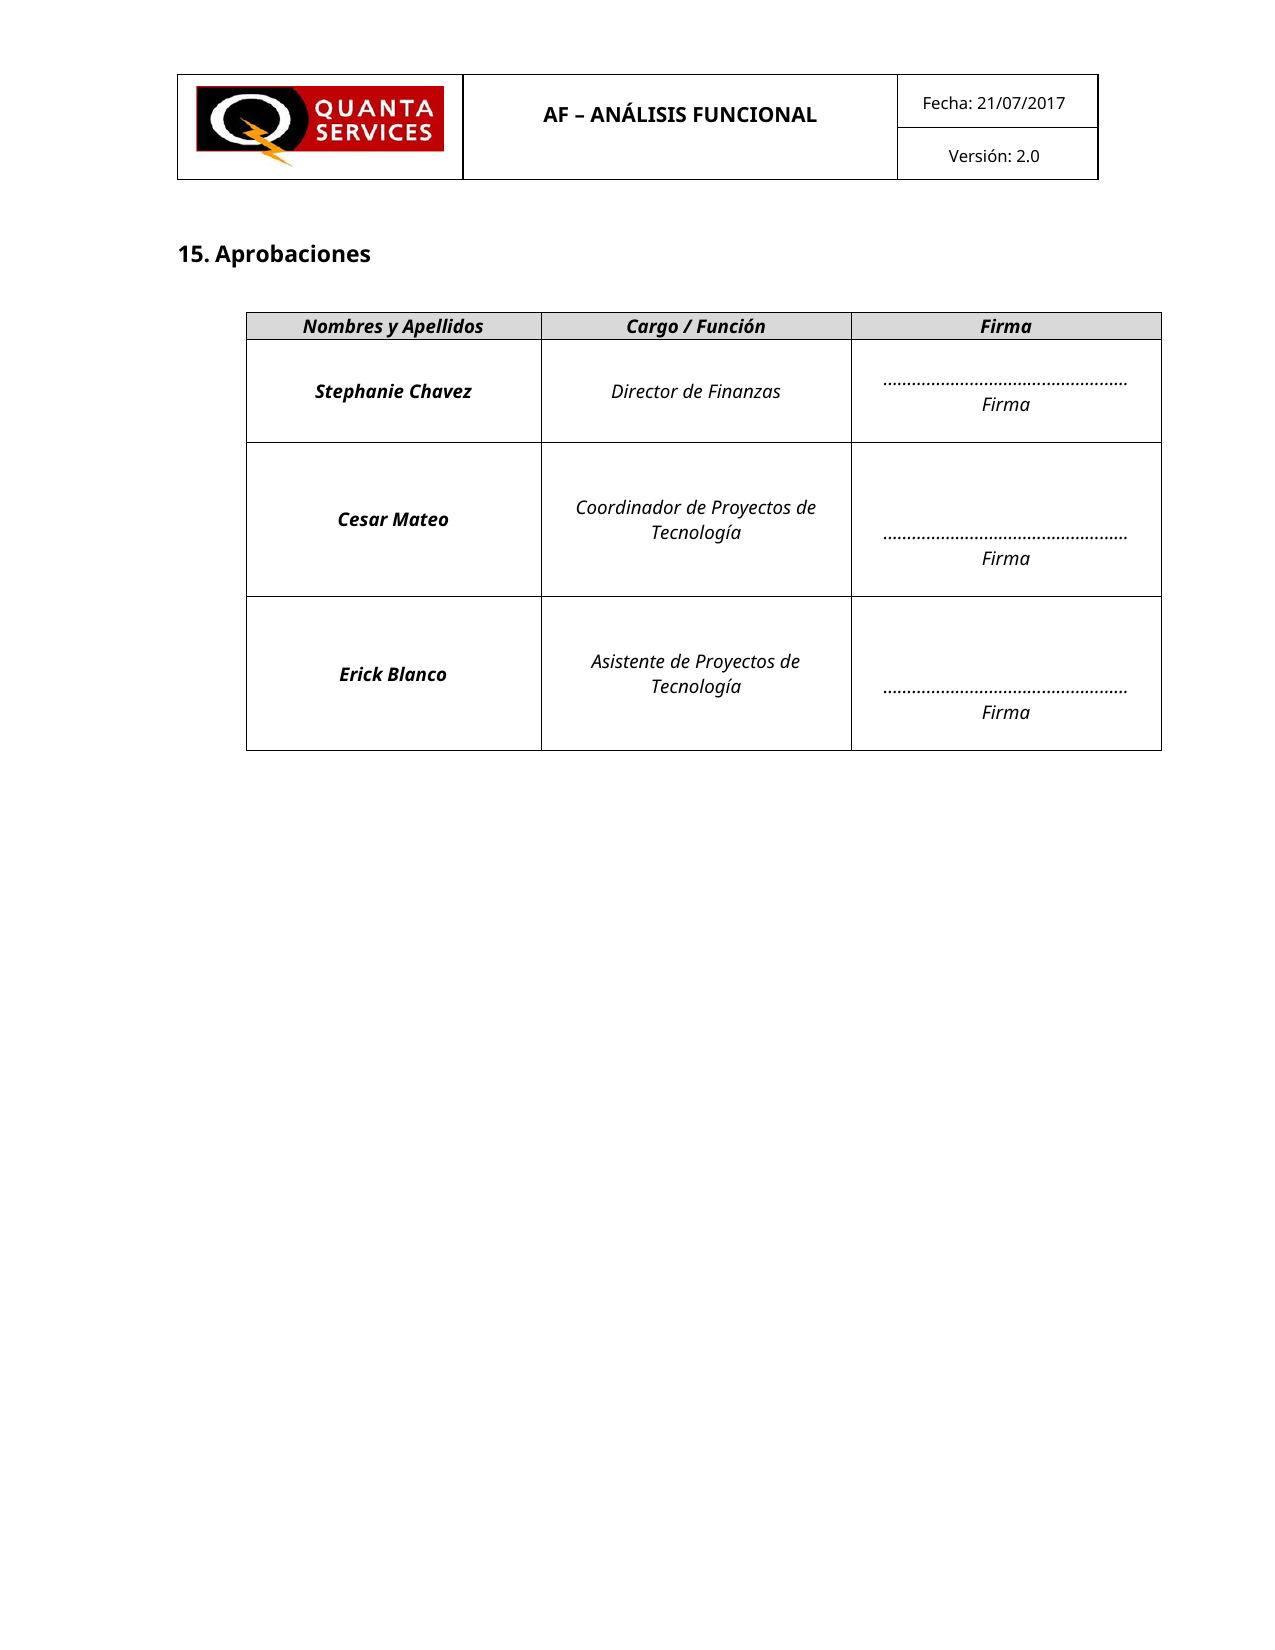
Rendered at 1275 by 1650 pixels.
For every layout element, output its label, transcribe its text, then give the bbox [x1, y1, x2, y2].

table_cell Asistente de Proyectos de Tecnología [542, 597, 851, 750]
table_header Firma [852, 313, 1161, 339]
table_cell Director de Finanzas [542, 340, 851, 442]
table_cell Cesar Mateo [247, 443, 541, 596]
table_header Nombres y Apellidos [247, 313, 541, 339]
table_cell Coordinador de Proyectos de Tecnología [542, 443, 851, 596]
list Aprobaciones [177, 238, 1098, 269]
table_cell Erick Blanco [247, 597, 541, 750]
table_header Cargo / Función [542, 313, 851, 339]
table_cell …………………………………………… Firma [852, 340, 1161, 442]
table_cell Stephanie Chavez [247, 340, 541, 442]
table_cell …………………………………………… Firma [852, 597, 1161, 750]
picture [196, 86, 444, 168]
table_cell …………………………………………… Firma [852, 443, 1161, 596]
